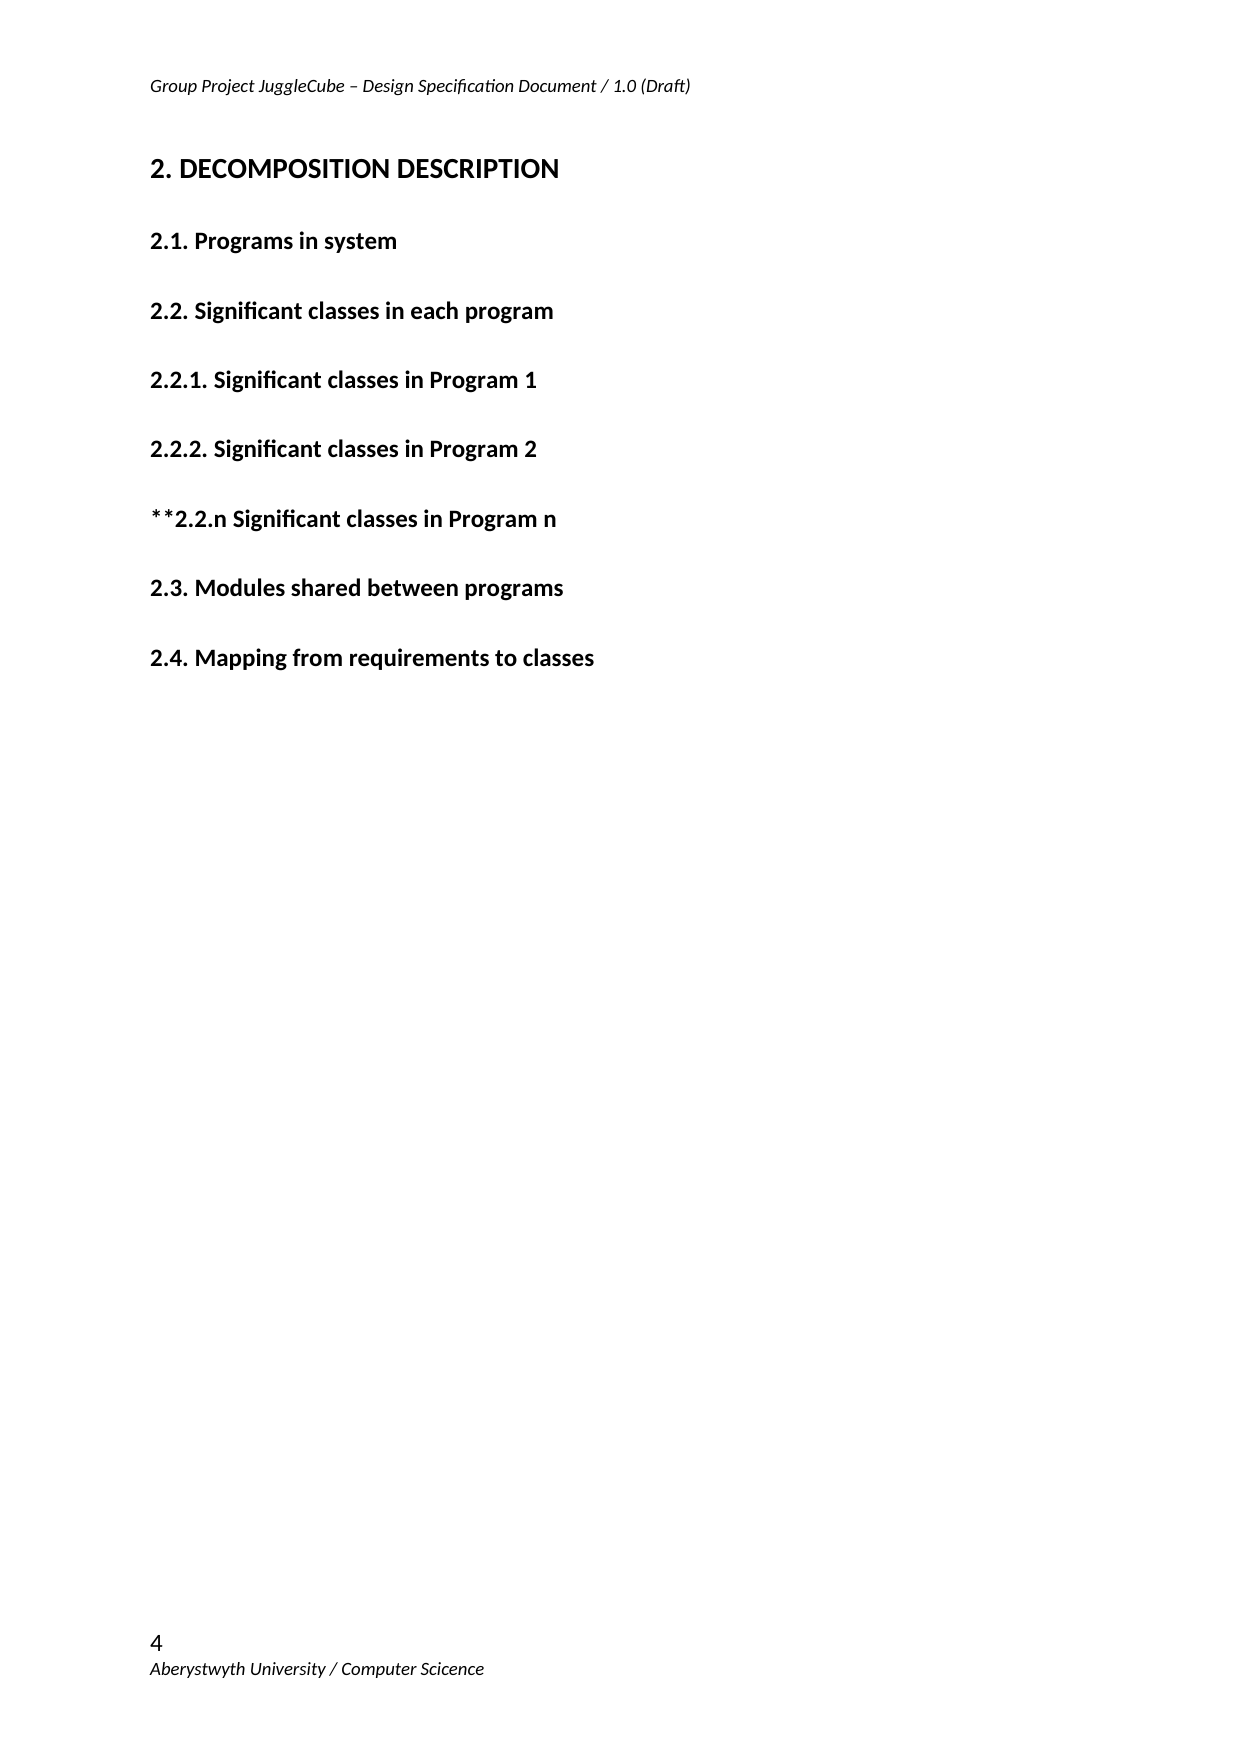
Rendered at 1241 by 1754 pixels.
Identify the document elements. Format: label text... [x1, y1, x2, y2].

subtitle 2.1. Programs in system [150, 225, 1090, 256]
subtitle 2.2.1. Significant classes in Program 1 [150, 364, 1090, 395]
subtitle 2.4. Mapping from requirements to classes [150, 642, 1090, 672]
subtitle 2. DECOMPOSITION DESCRIPTION [150, 150, 1090, 186]
subtitle 2.2.2. Significant classes in Program 2 [150, 433, 1090, 464]
subtitle 2.2. Significant classes in each program [150, 295, 1090, 325]
subtitle 2.3. Modules shared between programs [150, 572, 1090, 603]
subtitle **2.2.n Significant classes in Program n [150, 503, 1090, 533]
